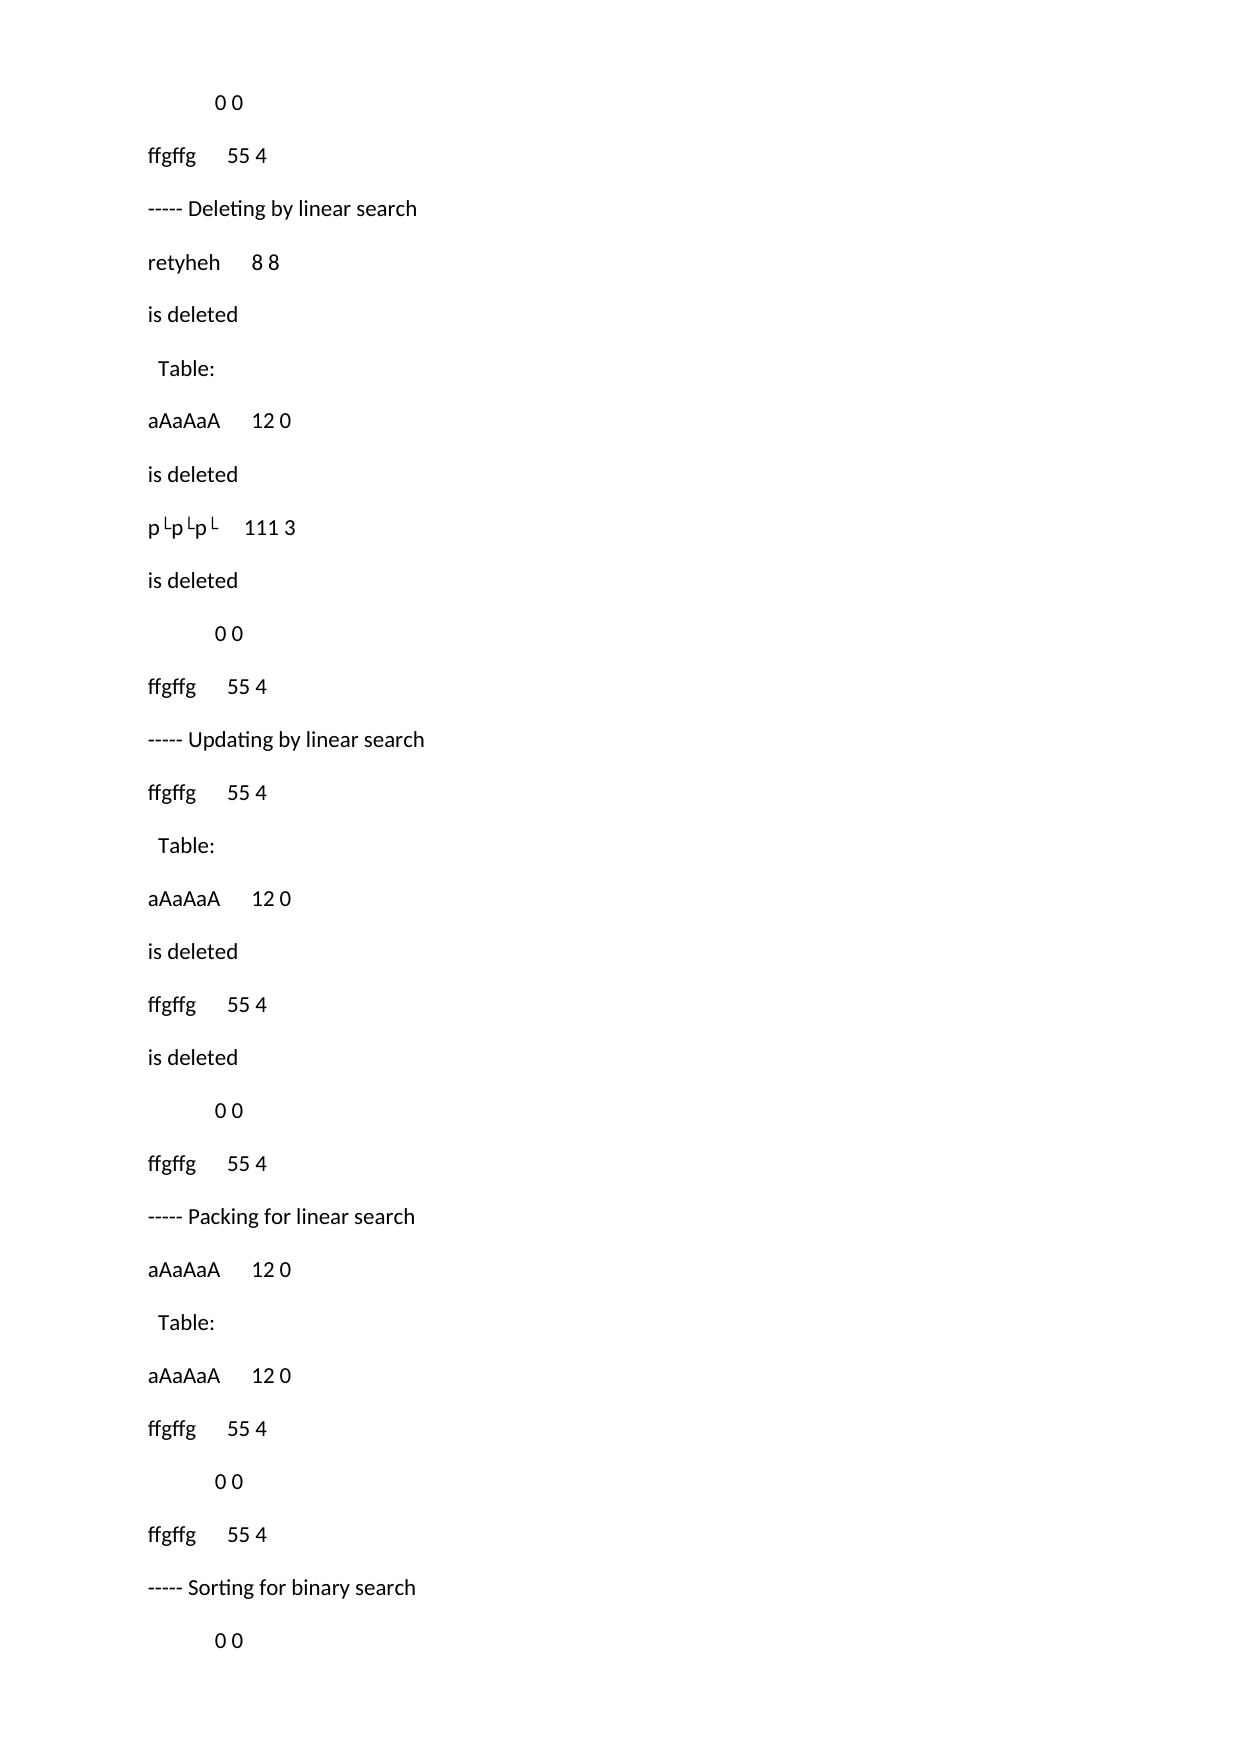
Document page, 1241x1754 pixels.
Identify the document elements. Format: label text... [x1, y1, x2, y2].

text ffgffg 55 4 [148, 1520, 1152, 1548]
text aAaAaA 12 0 [148, 407, 1152, 435]
text is deleted [148, 1043, 1152, 1071]
text 0 0 [148, 1467, 1152, 1495]
text ffgffg 55 4 [148, 1414, 1152, 1442]
text is deleted [148, 460, 1152, 488]
text ----- Updating by linear search [148, 725, 1152, 753]
text 0 0 [148, 619, 1152, 647]
text aAaAaA 12 0 [148, 1255, 1152, 1283]
text is deleted [148, 566, 1152, 594]
text retyheh 8 8 [148, 248, 1152, 276]
text ----- Sorting for binary search [148, 1573, 1152, 1601]
text ffgffg 55 4 [148, 1149, 1152, 1177]
text is deleted [148, 937, 1152, 965]
text ----- Packing for linear search [148, 1202, 1152, 1230]
text aAaAaA 12 0 [148, 1361, 1152, 1389]
text ffgffg 55 4 [148, 672, 1152, 700]
text is deleted [148, 301, 1152, 329]
text aAaAaA 12 0 [148, 884, 1152, 912]
text ffgffg 55 4 [148, 990, 1152, 1018]
text Table: [148, 831, 1152, 859]
text 0 0 [148, 88, 1152, 117]
text ----- Deleting by linear search [148, 194, 1152, 223]
text р└р└р└ 111 3 [148, 513, 1152, 541]
text 0 0 [148, 1096, 1152, 1124]
text Table: [148, 1308, 1152, 1336]
text ffgffg 55 4 [148, 142, 1152, 169]
text ffgffg 55 4 [148, 778, 1152, 806]
text Table: [148, 354, 1152, 382]
text 0 0 [148, 1626, 1152, 1654]
